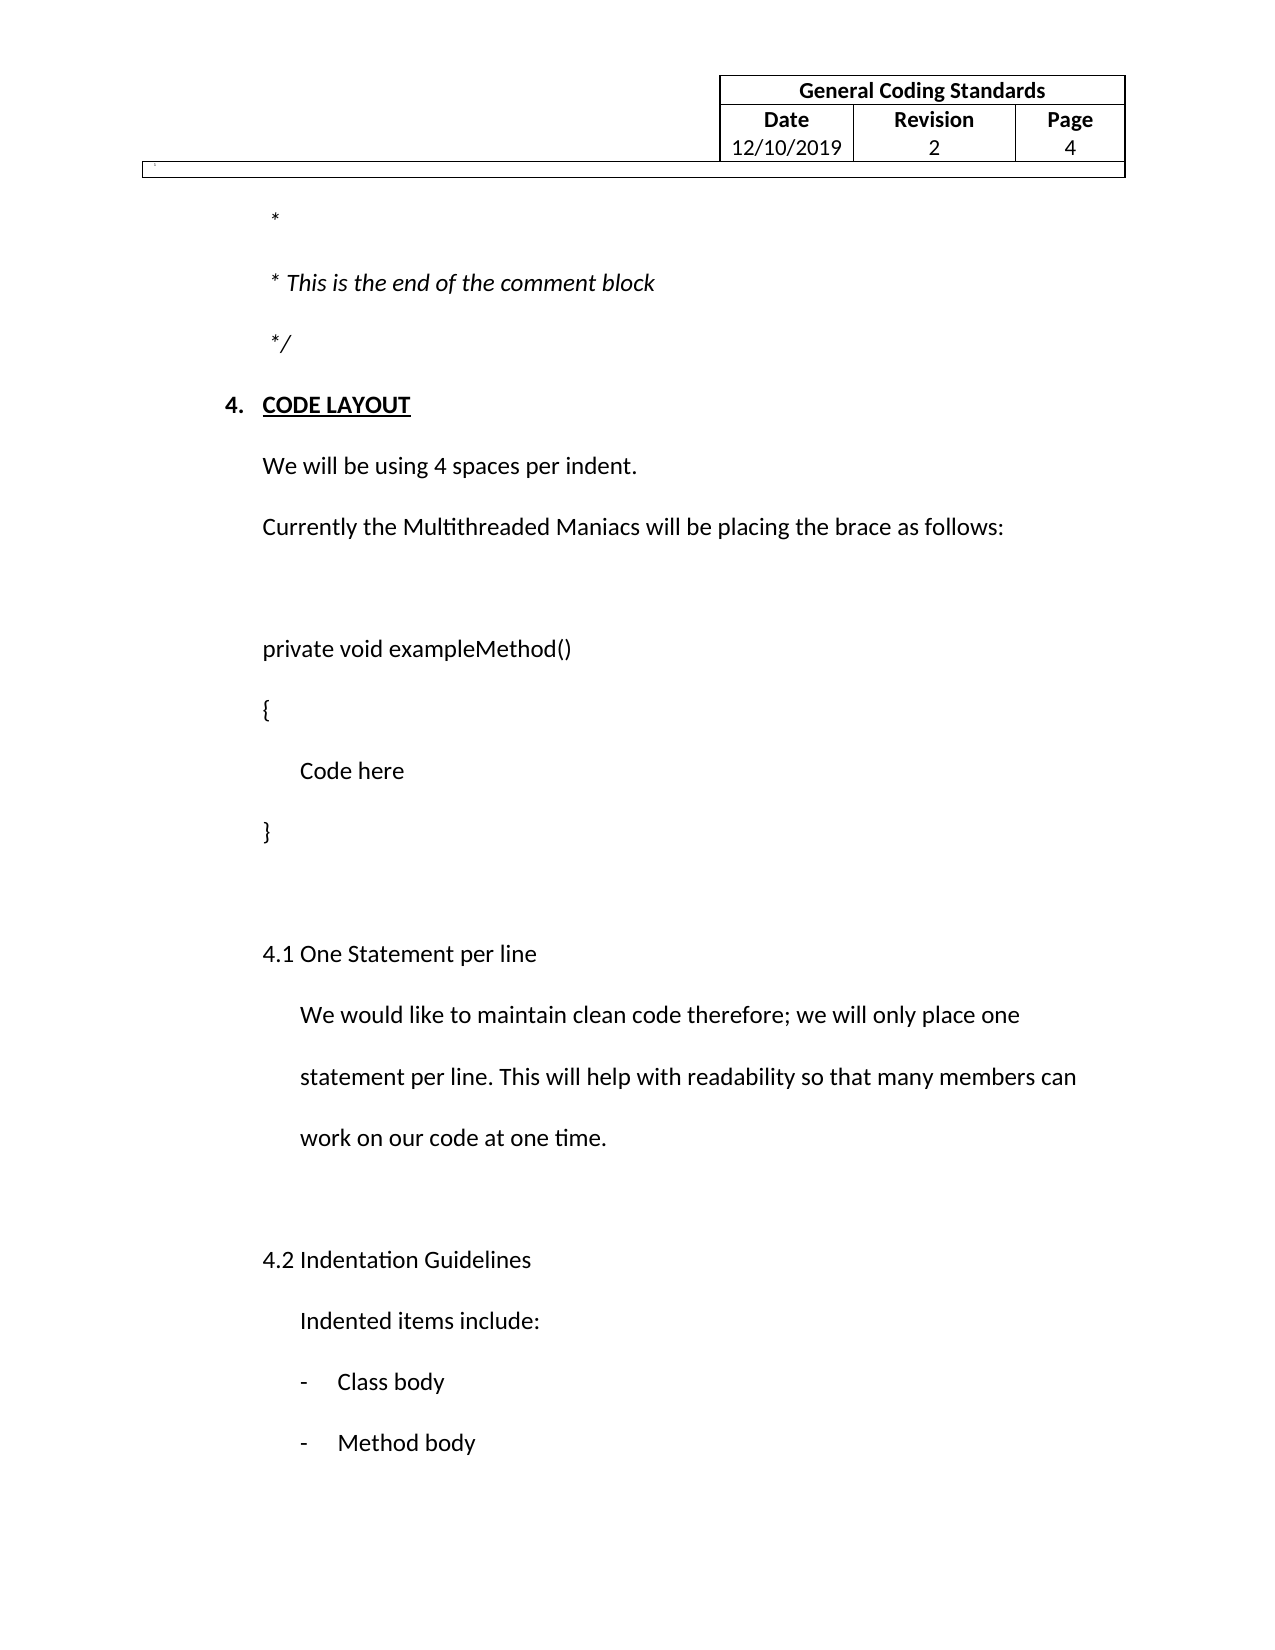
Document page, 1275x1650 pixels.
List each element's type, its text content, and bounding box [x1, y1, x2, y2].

list { [262, 694, 1125, 725]
list We would like to maintain clean code therefore; we will only place one statement per line. This will help with readability so that many members can work on our code at one time. [300, 999, 1125, 1152]
list Currently the Multithreaded Maniacs will be placing the brace as follows: [262, 511, 1125, 542]
list * [262, 206, 1125, 237]
list Code here [262, 755, 1125, 786]
list */ [262, 328, 1125, 359]
list We will be using 4 spaces per indent. [262, 450, 1125, 481]
list * This is the end of the comment block [262, 267, 1125, 298]
list Class body [300, 1366, 1125, 1396]
list CODE LAYOUT [225, 389, 1125, 420]
list } [262, 816, 1125, 847]
list Method body [300, 1427, 1125, 1457]
list Indented items include: [300, 1305, 1125, 1335]
list One Statement per line [262, 938, 1125, 969]
list private void exampleMethod() [262, 633, 1125, 664]
list Indentation Guidelines [262, 1244, 1125, 1274]
